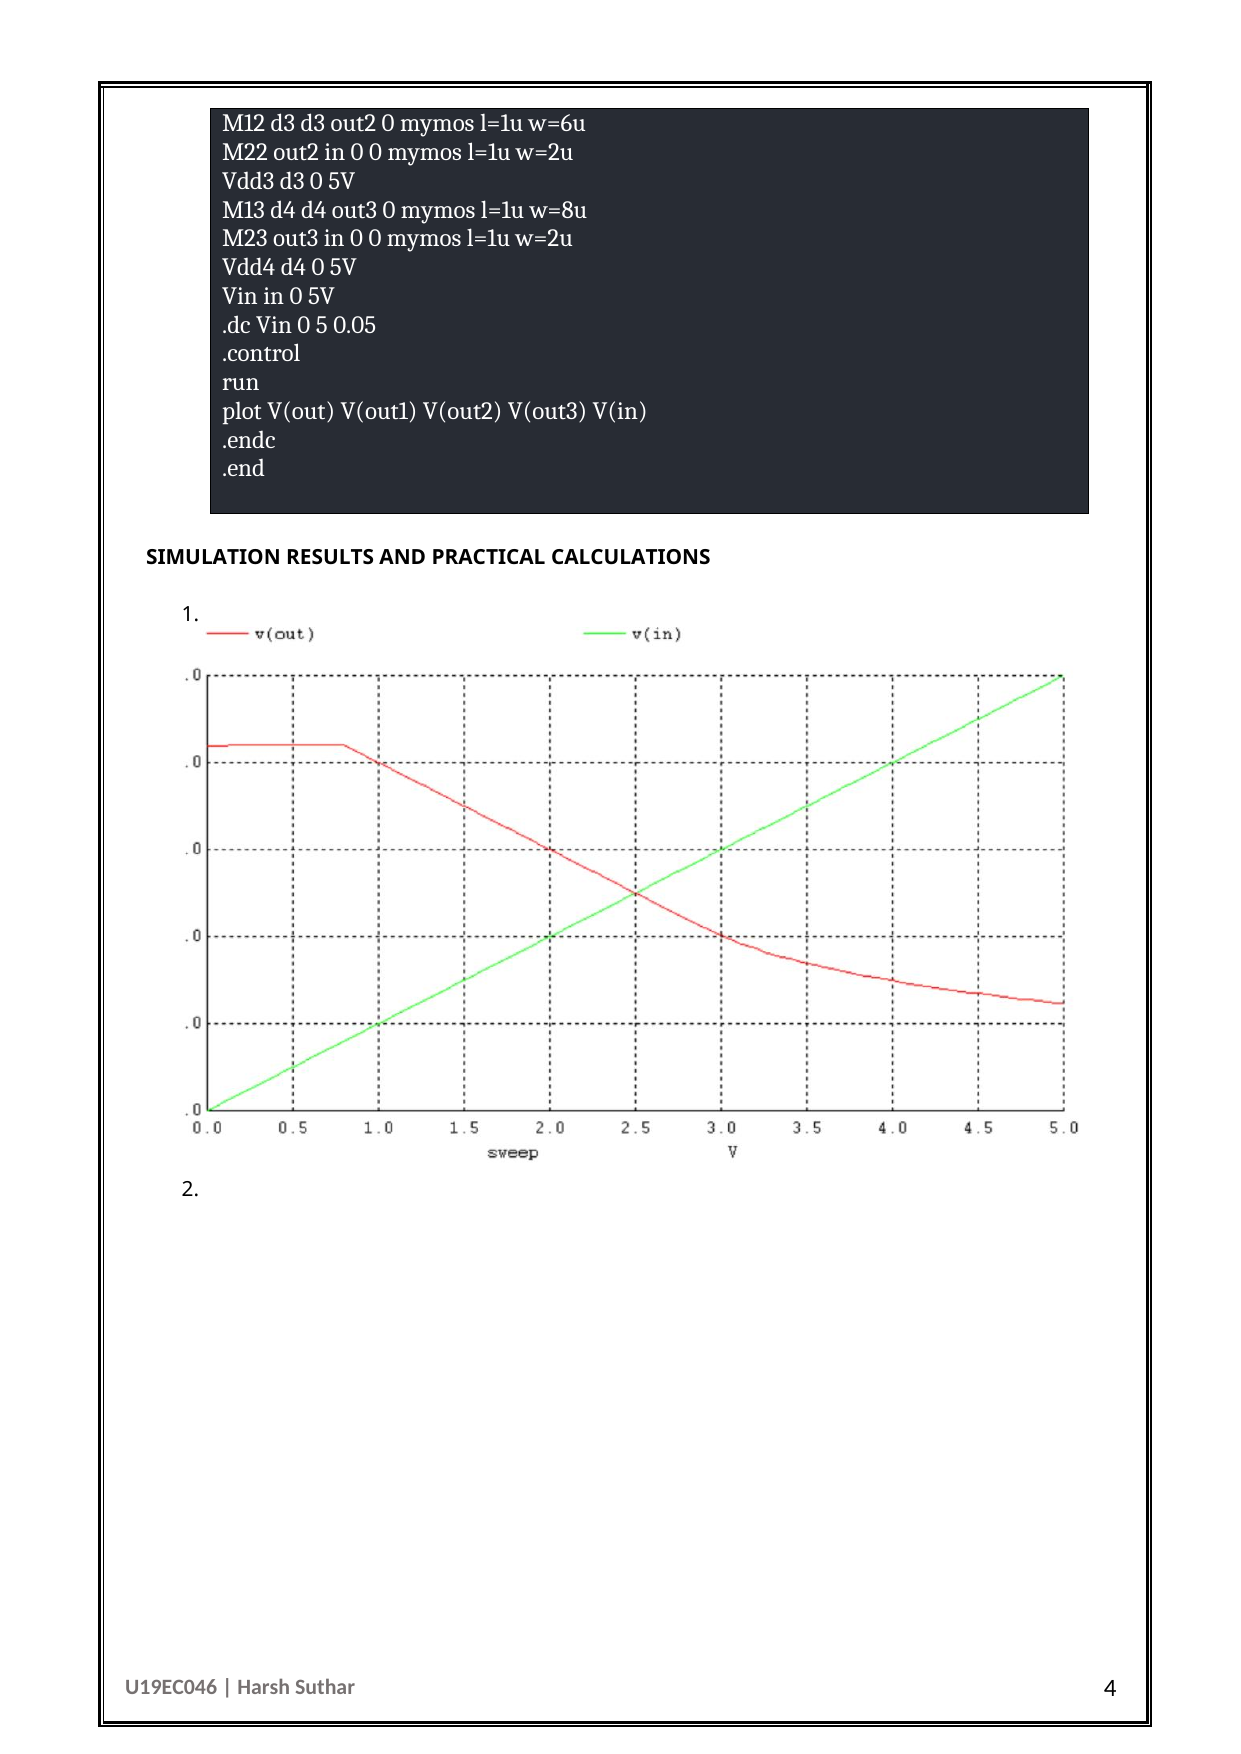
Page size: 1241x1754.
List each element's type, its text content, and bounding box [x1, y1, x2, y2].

text 1. [167, 599, 1083, 628]
list 2. [167, 1174, 1083, 1202]
text SIMULATION RESULTS AND PRACTICAL CALCULATIONS [146, 542, 1083, 571]
picture [181, 627, 1098, 1174]
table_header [211, 109, 1088, 513]
